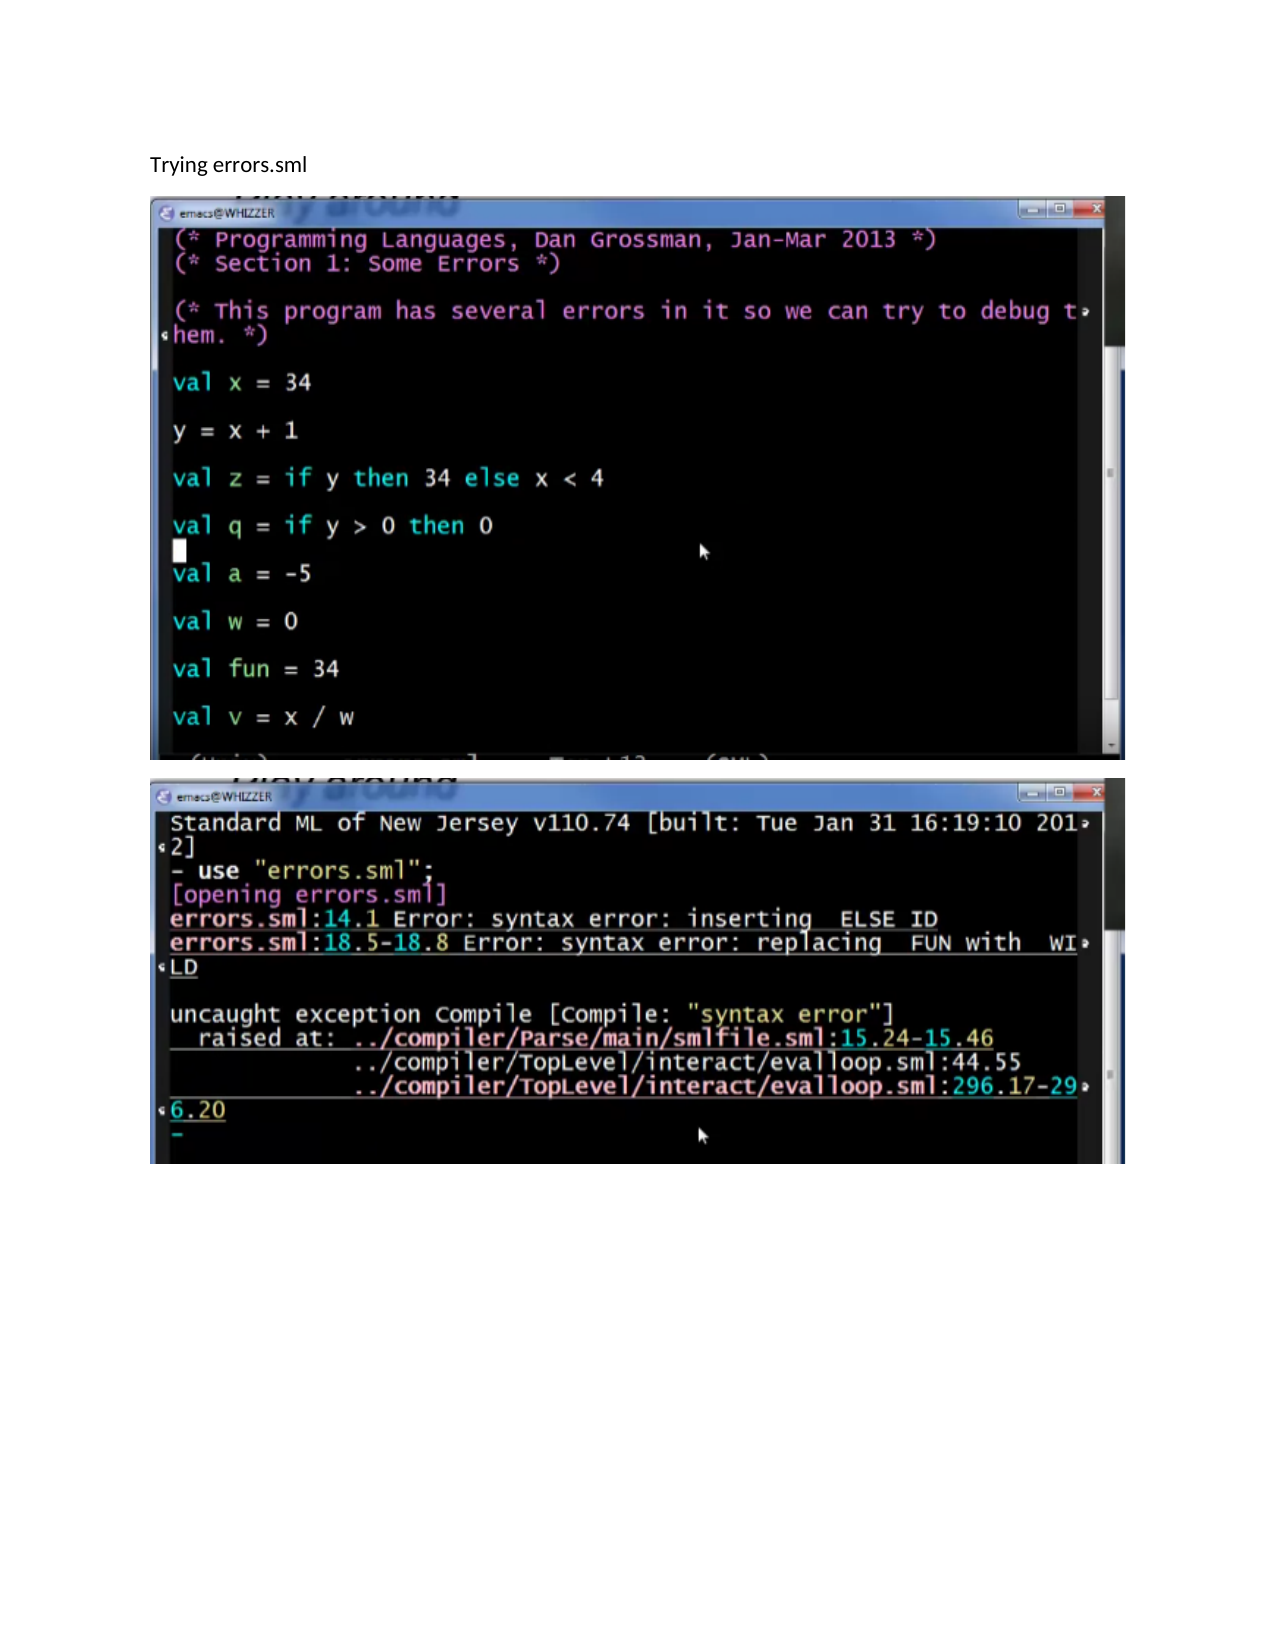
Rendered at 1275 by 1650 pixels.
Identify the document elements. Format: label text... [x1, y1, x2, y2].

picture [150, 778, 1125, 1164]
picture [150, 196, 1125, 760]
text Trying errors.sml [150, 150, 1125, 178]
